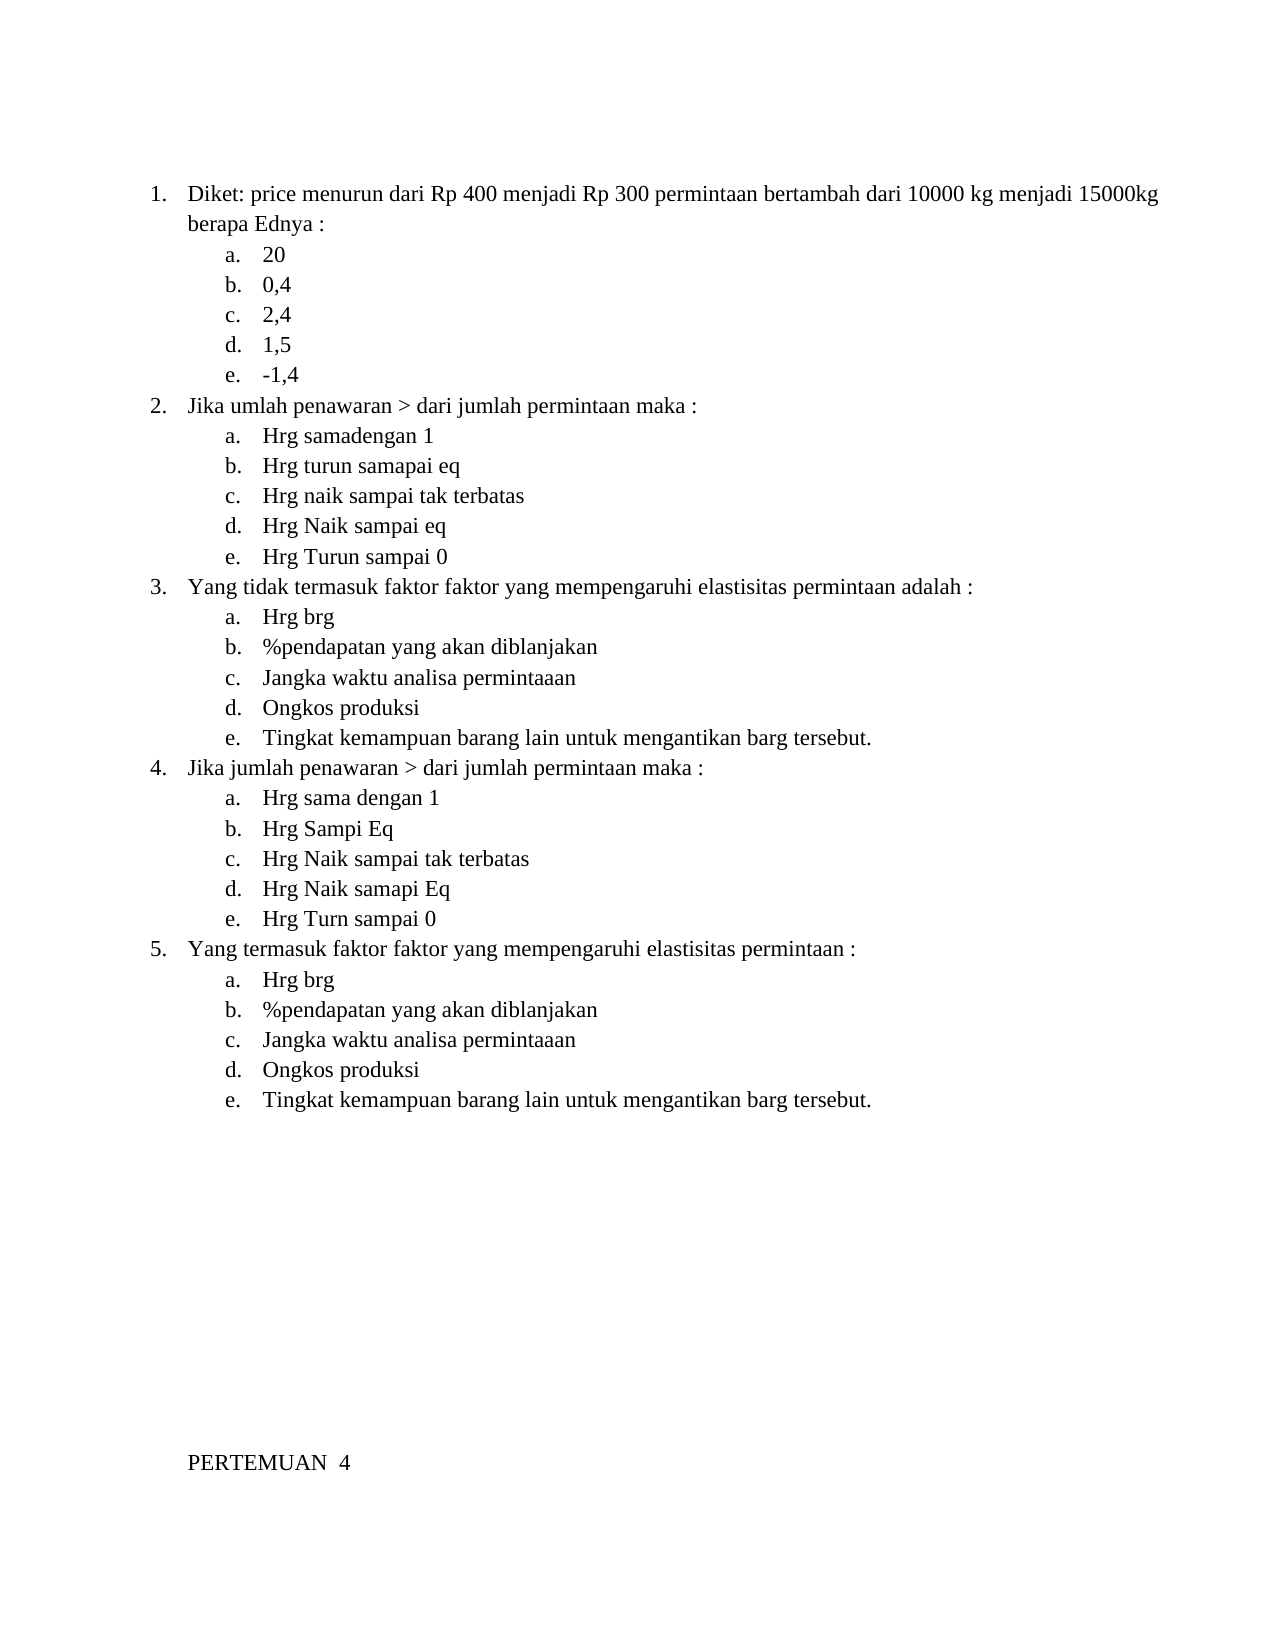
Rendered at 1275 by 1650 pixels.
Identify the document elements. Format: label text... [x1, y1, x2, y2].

list PERTEMUAN 4 [187, 1449, 1162, 1475]
list %pendapatan yang akan diblanjakan [225, 633, 1162, 660]
list Hrg Naik sampai tak terbatas [225, 845, 1162, 871]
list Ongkos produksi [225, 694, 1162, 720]
list Yang termasuk faktor faktor yang mempengaruhi elastisitas permintaan : [150, 935, 1162, 962]
list Hrg Turun sampai 0 [225, 543, 1162, 569]
list Ongkos produksi [225, 1056, 1162, 1083]
list Jangka waktu analisa permintaaan [225, 663, 1162, 690]
list Jangka waktu analisa permintaaan [225, 1026, 1162, 1052]
list Hrg Sampi Eq [225, 814, 1162, 841]
list Tingkat kemampuan barang lain untuk mengantikan barg tersebut. [225, 1086, 1162, 1113]
list Hrg brg [225, 603, 1162, 629]
list 0,4 [225, 271, 1162, 297]
list Hrg turun samapai eq [225, 452, 1162, 478]
list 20 [225, 241, 1162, 267]
list Jika jumlah penawaran > dari jumlah permintaan maka : [150, 754, 1162, 781]
list Hrg naik sampai tak terbatas [225, 482, 1162, 509]
list Hrg sama dengan 1 [225, 784, 1162, 811]
list Diket: price menurun dari Rp 400 menjadi Rp 300 permintaan bertambah dari 10000 kg menjadi 15000kg berapa Ednya : [150, 180, 1162, 237]
list Hrg Turn sampai 0 [225, 905, 1162, 932]
list Hrg Naik sampai eq [225, 512, 1162, 539]
list %pendapatan yang akan diblanjakan [225, 996, 1162, 1022]
list -1,4 [225, 361, 1162, 388]
list Jika umlah penawaran > dari jumlah permintaan maka : [150, 392, 1162, 418]
list Yang tidak termasuk faktor faktor yang mempengaruhi elastisitas permintaan adalah : [150, 573, 1162, 599]
list Hrg Naik samapi Eq [225, 875, 1162, 901]
list 1,5 [225, 331, 1162, 358]
list Hrg brg [225, 966, 1162, 992]
list Tingkat kemampuan barang lain untuk mengantikan barg tersebut. [225, 724, 1162, 750]
list 2,4 [225, 301, 1162, 327]
list Hrg samadengan 1 [225, 422, 1162, 448]
